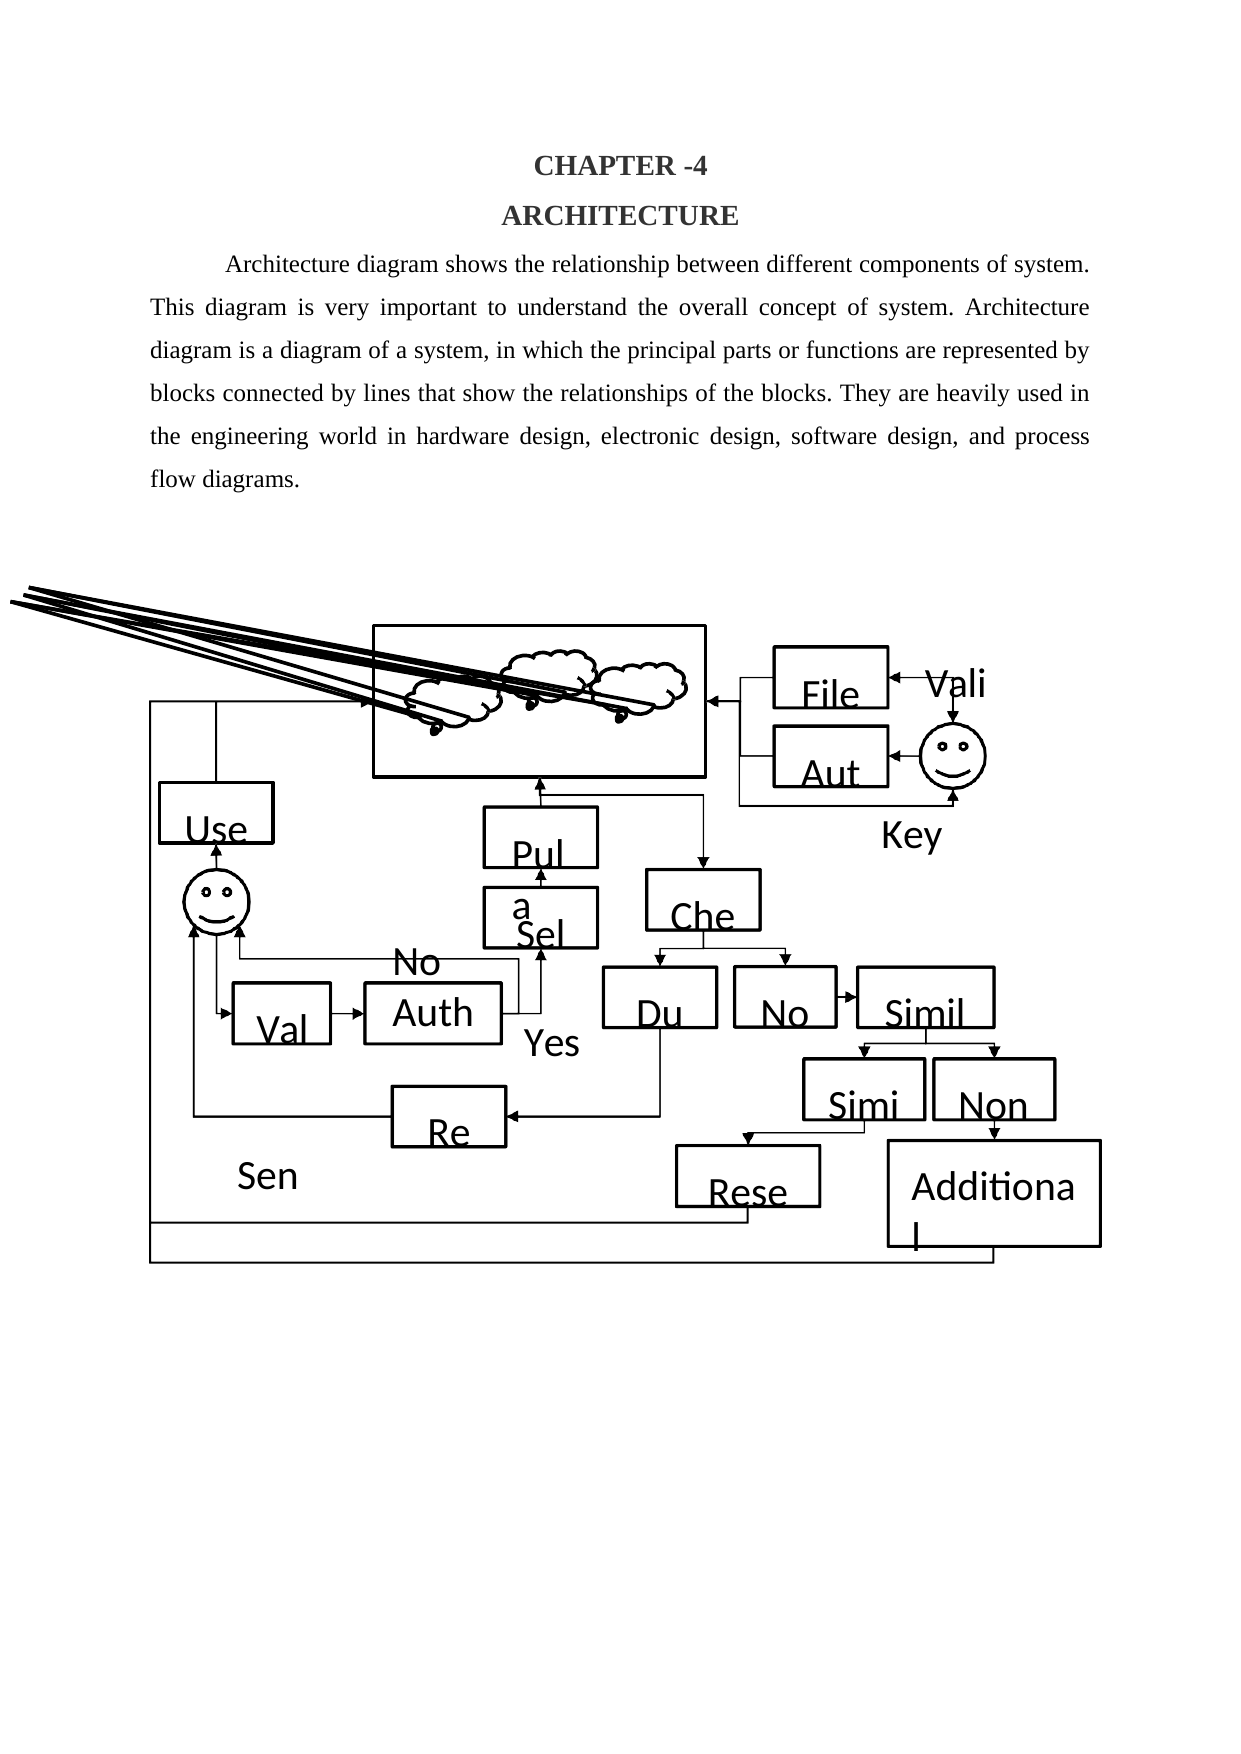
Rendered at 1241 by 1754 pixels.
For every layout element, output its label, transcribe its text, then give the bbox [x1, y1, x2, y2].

picture [735, 1188, 746, 1194]
text Architecture diagram shows the relationship between different components of system. This diagram is very important to understand the overall concept of system. Architecture diagram is a diagram of a system, in which the principal parts or functions are represented by blocks connected by lines that show the relationships of the blocks. They are heavily used in the engineering world in hardware design, electronic design, software design, and process flow diagrams. [150, 249, 1091, 493]
subtitle CHAPTER -4 ARCHITECTURE [501, 148, 739, 232]
picture [182, 645, 1102, 1248]
